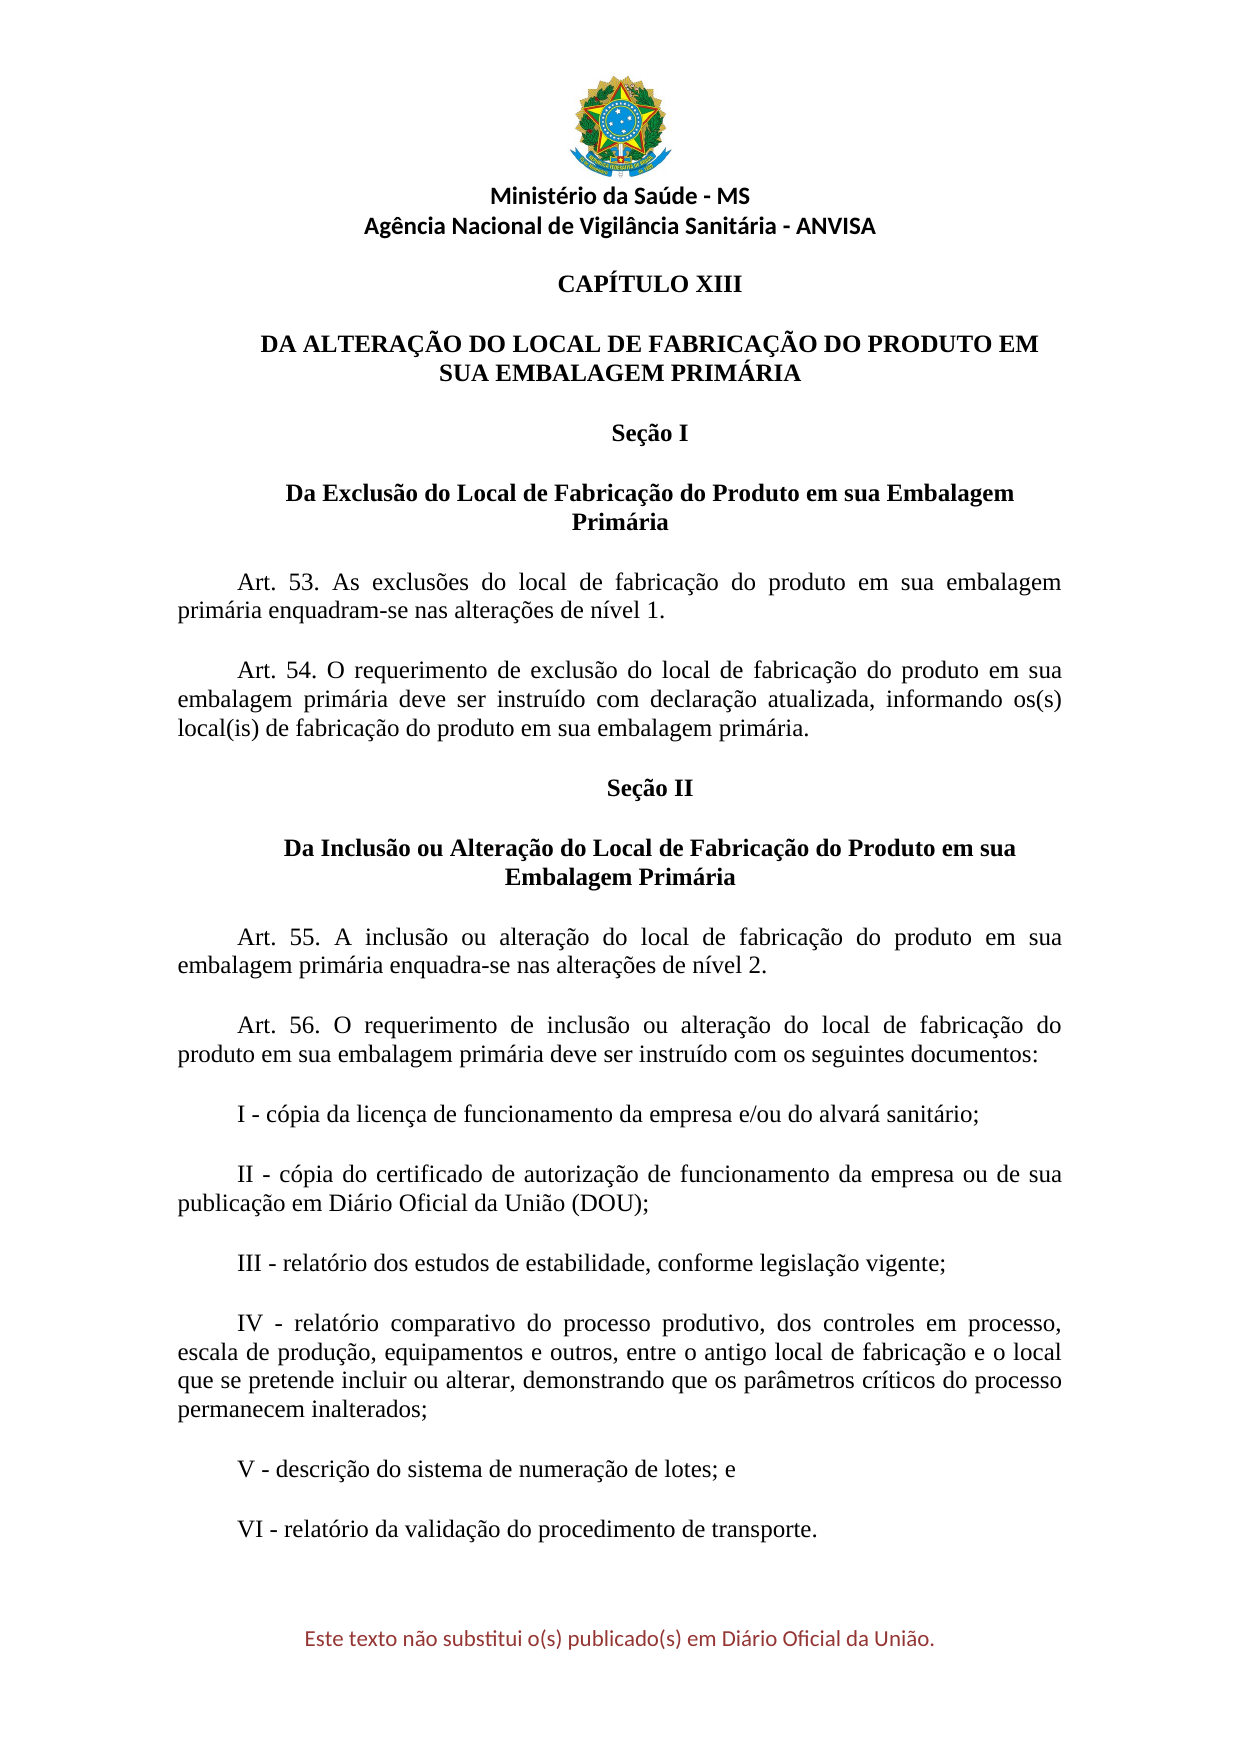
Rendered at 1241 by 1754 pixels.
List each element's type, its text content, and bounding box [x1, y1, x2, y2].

text DA ALTERAÇÃO DO LOCAL DE FABRICAÇÃO DO PRODUTO EM SUA EMBALAGEM PRIMÁRIA [177, 329, 1063, 387]
text Art. 53. As exclusões do local de fabricação do produto em sua embalagem primária enquadram-se nas alterações de nível 1. [177, 567, 1063, 624]
text Da Inclusão ou Alteração do Local de Fabricação do Produto em sua Embalagem Primária [177, 833, 1063, 890]
text I - cópia da licença de funcionamento da empresa e/ou do alvará sanitário; [177, 1099, 1063, 1128]
text IV - relatório comparativo do processo produtivo, dos controles em processo, escala de produção, equipamentos e outros, entre o antigo local de fabricação e o local que se pretende incluir ou alterar, demonstrando que os parâmetros críticos do processo permanecem inalterados; [177, 1308, 1063, 1423]
text Art. 56. O requerimento de inclusão ou alteração do local de fabricação do produto em sua embalagem primária deve ser instruído com os seguintes documentos: [177, 1010, 1063, 1068]
text CAPÍTULO XIII [177, 269, 1063, 298]
text Da Exclusão do Local de Fabricação do Produto em sua Embalagem Primária [177, 478, 1063, 535]
text Art. 55. A inclusão ou alteração do local de fabricação do produto em sua embalagem primária enquadra-se nas alterações de nível 2. [177, 922, 1063, 979]
text II - cópia do certificado de autorização de funcionamento da empresa ou de sua publicação em Diário Oficial da União (DOU); [177, 1159, 1063, 1217]
text Seção II [177, 773, 1063, 802]
picture [566, 73, 674, 180]
text V - descrição do sistema de numeração de lotes; e [177, 1454, 1063, 1483]
text III - relatório dos estudos de estabilidade, conforme legislação vigente; [177, 1248, 1063, 1277]
text VI - relatório da validação do procedimento de transporte. [177, 1514, 1063, 1543]
text Art. 54. O requerimento de exclusão do local de fabricação do produto em sua embalagem primária deve ser instruído com declaração atualizada, informando os(s) local(is) de fabricação do produto em sua embalagem primária. [177, 655, 1063, 742]
text Seção I [177, 418, 1063, 447]
